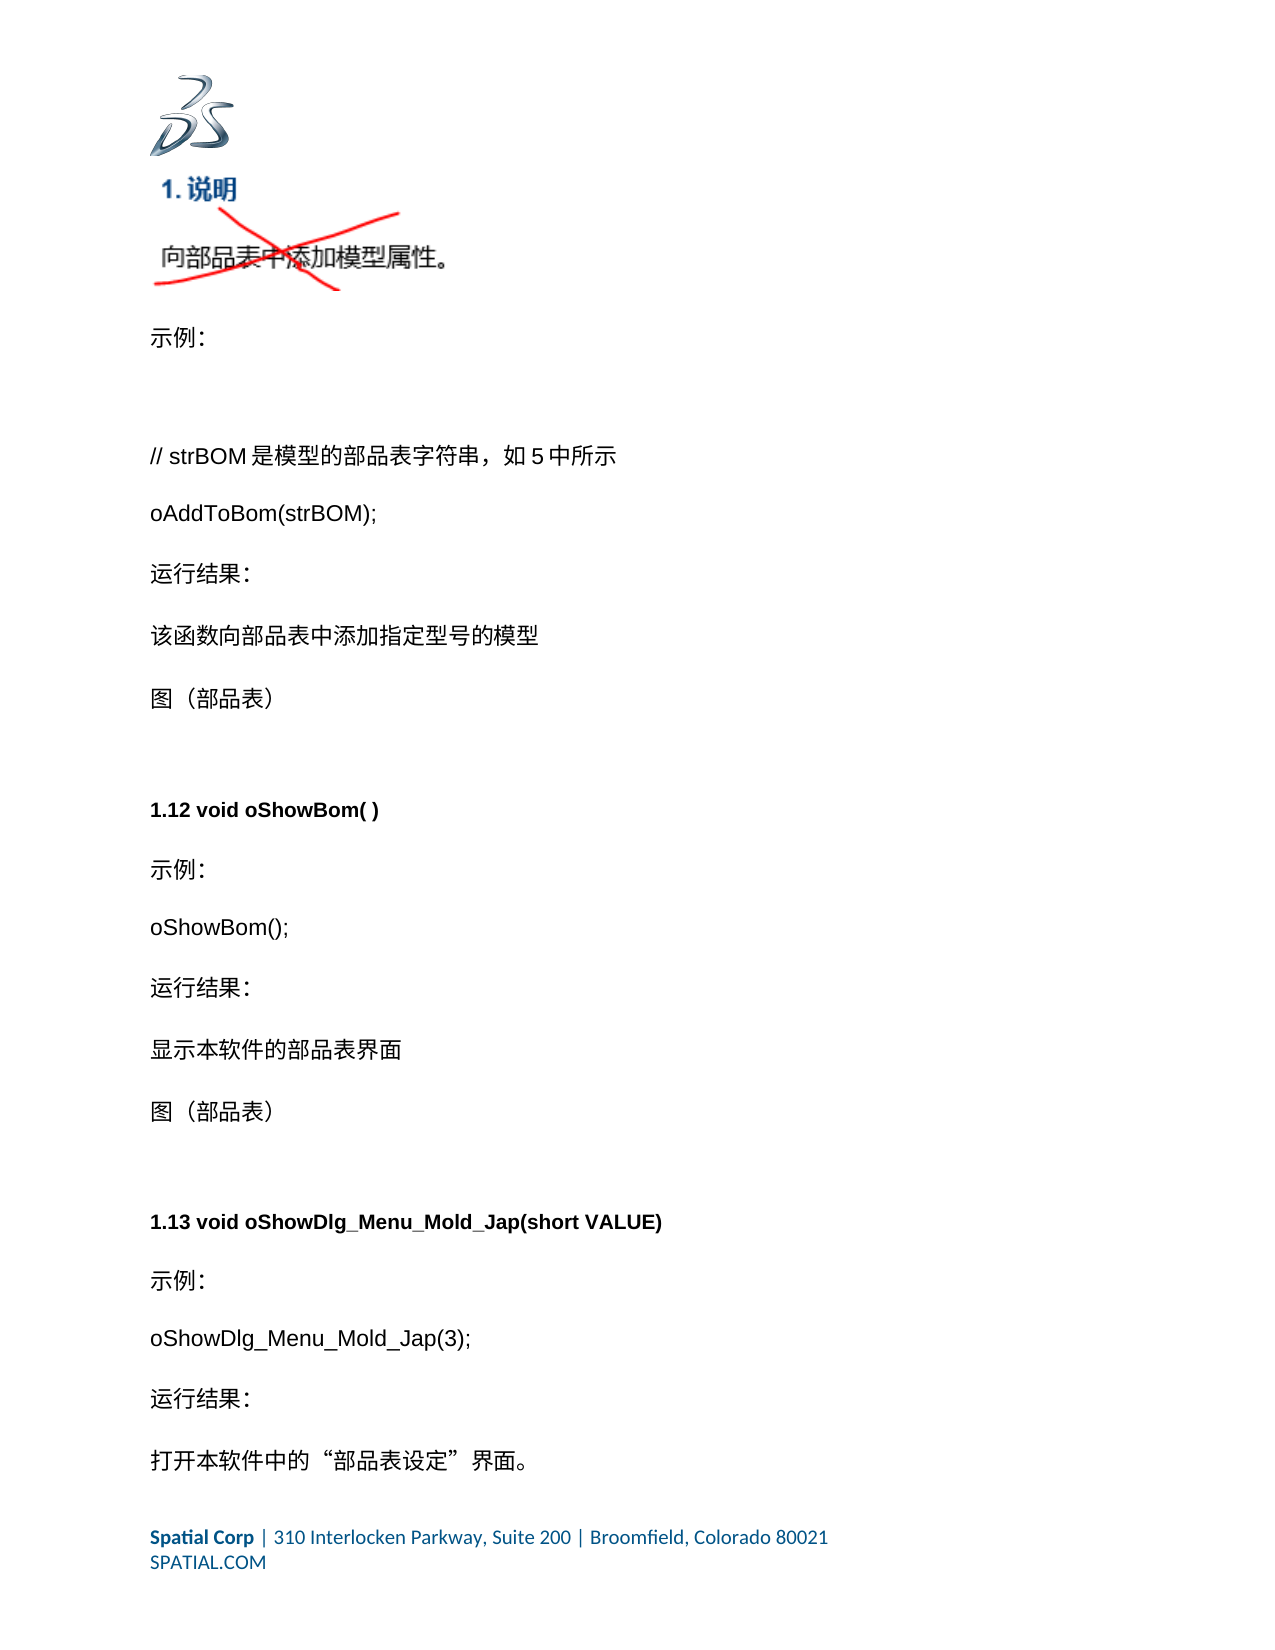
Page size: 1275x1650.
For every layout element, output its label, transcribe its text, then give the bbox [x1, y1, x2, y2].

text 示例： [150, 320, 1125, 353]
text oShowDlg_Menu_Mold_Jap(3); [150, 1325, 1125, 1352]
text 图（部品表） [150, 1094, 1125, 1127]
text 示例： [150, 1263, 1125, 1296]
text 显示本软件的部品表界面 [150, 1032, 1125, 1065]
text 运行结果： [150, 969, 1125, 1003]
text 1.13 void oShowDlg_Menu_Mold_Jap(short VALUE) [150, 1210, 1125, 1234]
text 该函数向部品表中添加指定型号的模型 [150, 618, 1125, 651]
text oAddToBom(strBOM); [150, 500, 1125, 526]
text 图（部品表） [150, 680, 1125, 714]
text 1.12 void oShowBom( ) [150, 798, 1125, 822]
text // strBOM是模型的部品表字符串，如5中所示 [150, 438, 1125, 471]
text 示例： [150, 851, 1125, 885]
text 打开本软件中的“部品表设定”界面。 [150, 1443, 1125, 1476]
text 运行结果： [150, 1381, 1125, 1414]
text 运行结果： [150, 556, 1125, 589]
picture [150, 75, 518, 291]
text oShowBom(); [150, 914, 1125, 940]
